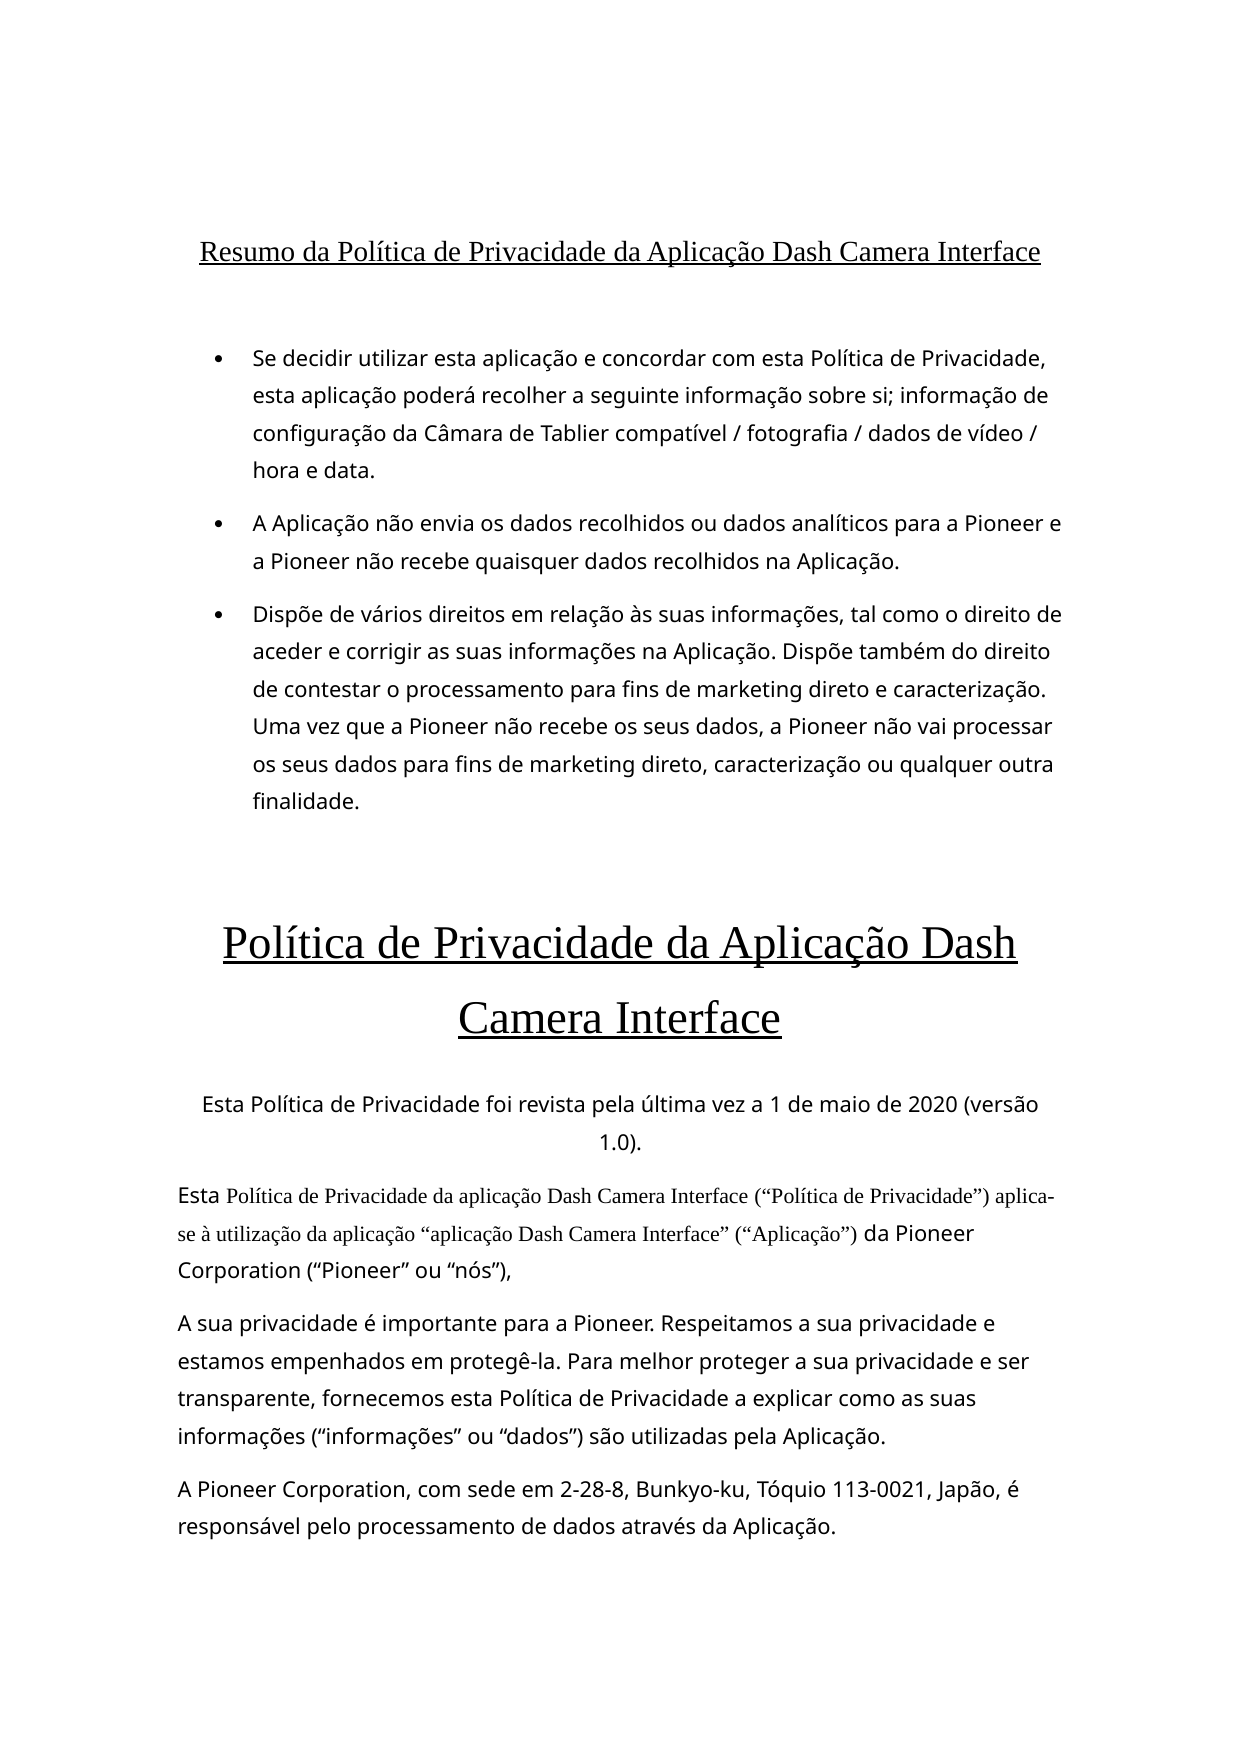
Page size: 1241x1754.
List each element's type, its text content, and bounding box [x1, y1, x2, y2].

text Esta Política de Privacidade da aplicação Dash Camera Interface (“Política de Privacidade”) aplica-se à utilização da aplicação “aplicação Dash Camera Interface” (“Aplicação”) da Pioneer Corporation (“Pioneer” ou “nós”), [177, 1176, 1063, 1289]
list Dispõe de vários direitos em relação às suas informações, tal como o direito de aceder e corrigir as suas informações na Aplicação. Dispõe também do direito de contestar o processamento para fins de marketing direto e caracterização. Uma vez que a Pioneer não recebe os seus dados, a Pioneer não vai processar os seus dados para fins de marketing direto, caracterização ou qualquer outra finalidade. [215, 595, 1063, 820]
list A Aplicação não envia os dados recolhidos ou dados analíticos para a Pioneer e a Pioneer não recebe quaisquer dados recolhidos na Aplicação. [215, 504, 1063, 579]
text Esta Política de Privacidade foi revista pela última vez a 1 de maio de 2020 (versão 1.0). [177, 1086, 1063, 1161]
text Resumo da Política de Privacidade da Aplicação Dash Camera Interface [177, 232, 1063, 270]
list Se decidir utilizar esta aplicação e concordar com esta Política de Privacidade, esta aplicação poderá recolher a seguinte informação sobre si; informação de configuração da Câmara de Tablier compatível / fotografia / dados de vídeo / hora e data. [215, 339, 1063, 489]
text A Pioneer Corporation, com sede em 2-28-8, Bunkyo-ku, Tóquio 113-0021, Japão, é responsável pelo processamento de dados através da Aplicação. [177, 1470, 1063, 1545]
text A sua privacidade é importante para a Pioneer. Respeitamos a sua privacidade e estamos empenhados em protegê-la. Para melhor proteger a sua privacidade e ser transparente, fornecemos esta Política de Privacidade a explicar como as suas informações (“informações” ou “dados”) são utilizadas pela Aplicação. [177, 1304, 1063, 1454]
text Política de Privacidade da Aplicação Dash Camera Interface [177, 904, 1063, 1054]
